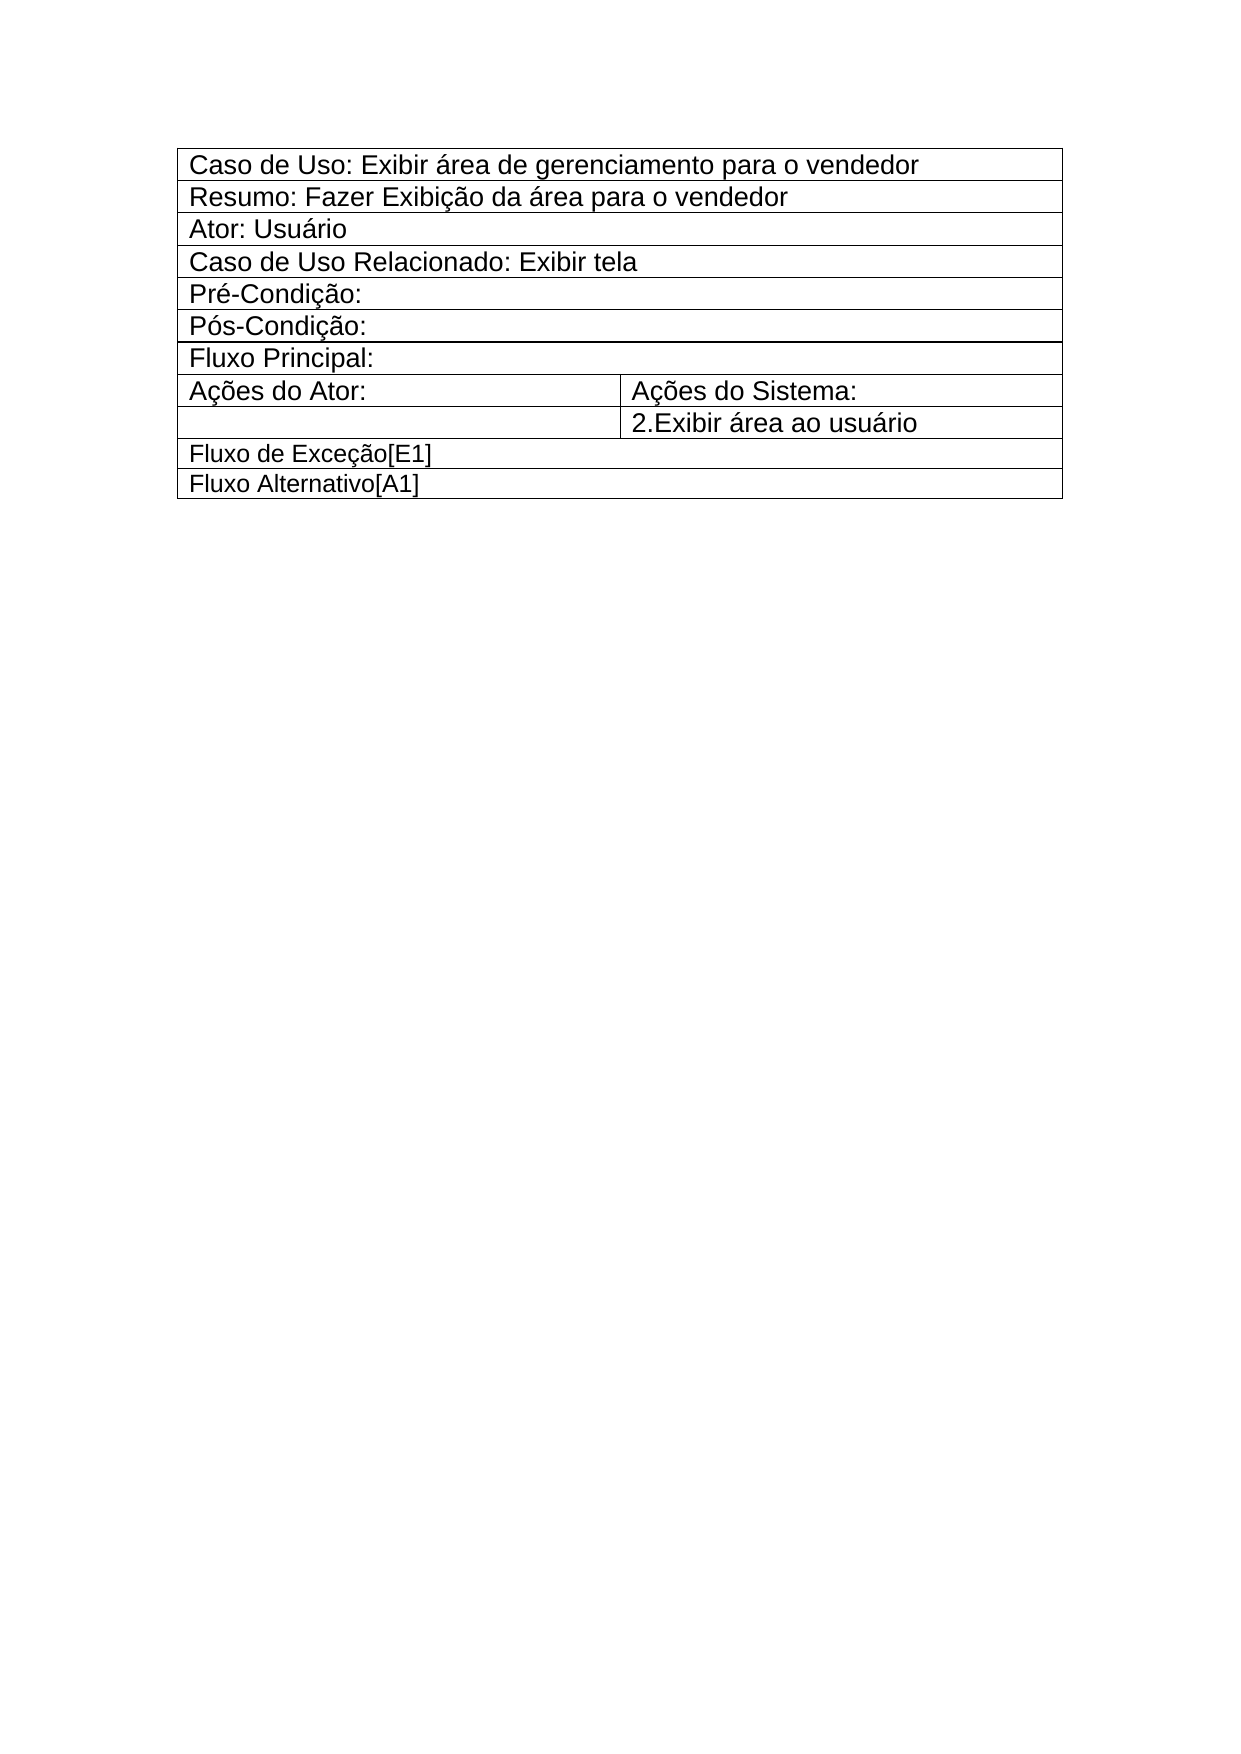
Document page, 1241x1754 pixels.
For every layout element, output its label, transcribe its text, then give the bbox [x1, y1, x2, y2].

table_cell Caso de Uso Relacionado: Exibir tela [178, 246, 1062, 277]
table_cell Pré-Condição: [178, 278, 1062, 309]
table_header Caso de Uso: Exibir área de gerenciamento para o vendedor [178, 149, 1062, 180]
table_cell Ações do Ator: [178, 375, 620, 406]
table_cell Pós-Condição: [178, 310, 1062, 341]
table_cell Ações do Sistema: [621, 375, 1062, 406]
table_cell Ator: Usuário [178, 213, 1062, 244]
table_cell 2.Exibir área ao usuário [621, 407, 1062, 438]
table_cell Fluxo de Exceção[E1] [178, 439, 1062, 468]
table_cell Resumo: Fazer Exibição da área para o vendedor [178, 181, 1062, 212]
table_cell Fluxo Principal: [178, 343, 1062, 374]
table_cell Fluxo Alternativo[A1] [178, 469, 1062, 498]
table_cell [178, 407, 620, 438]
